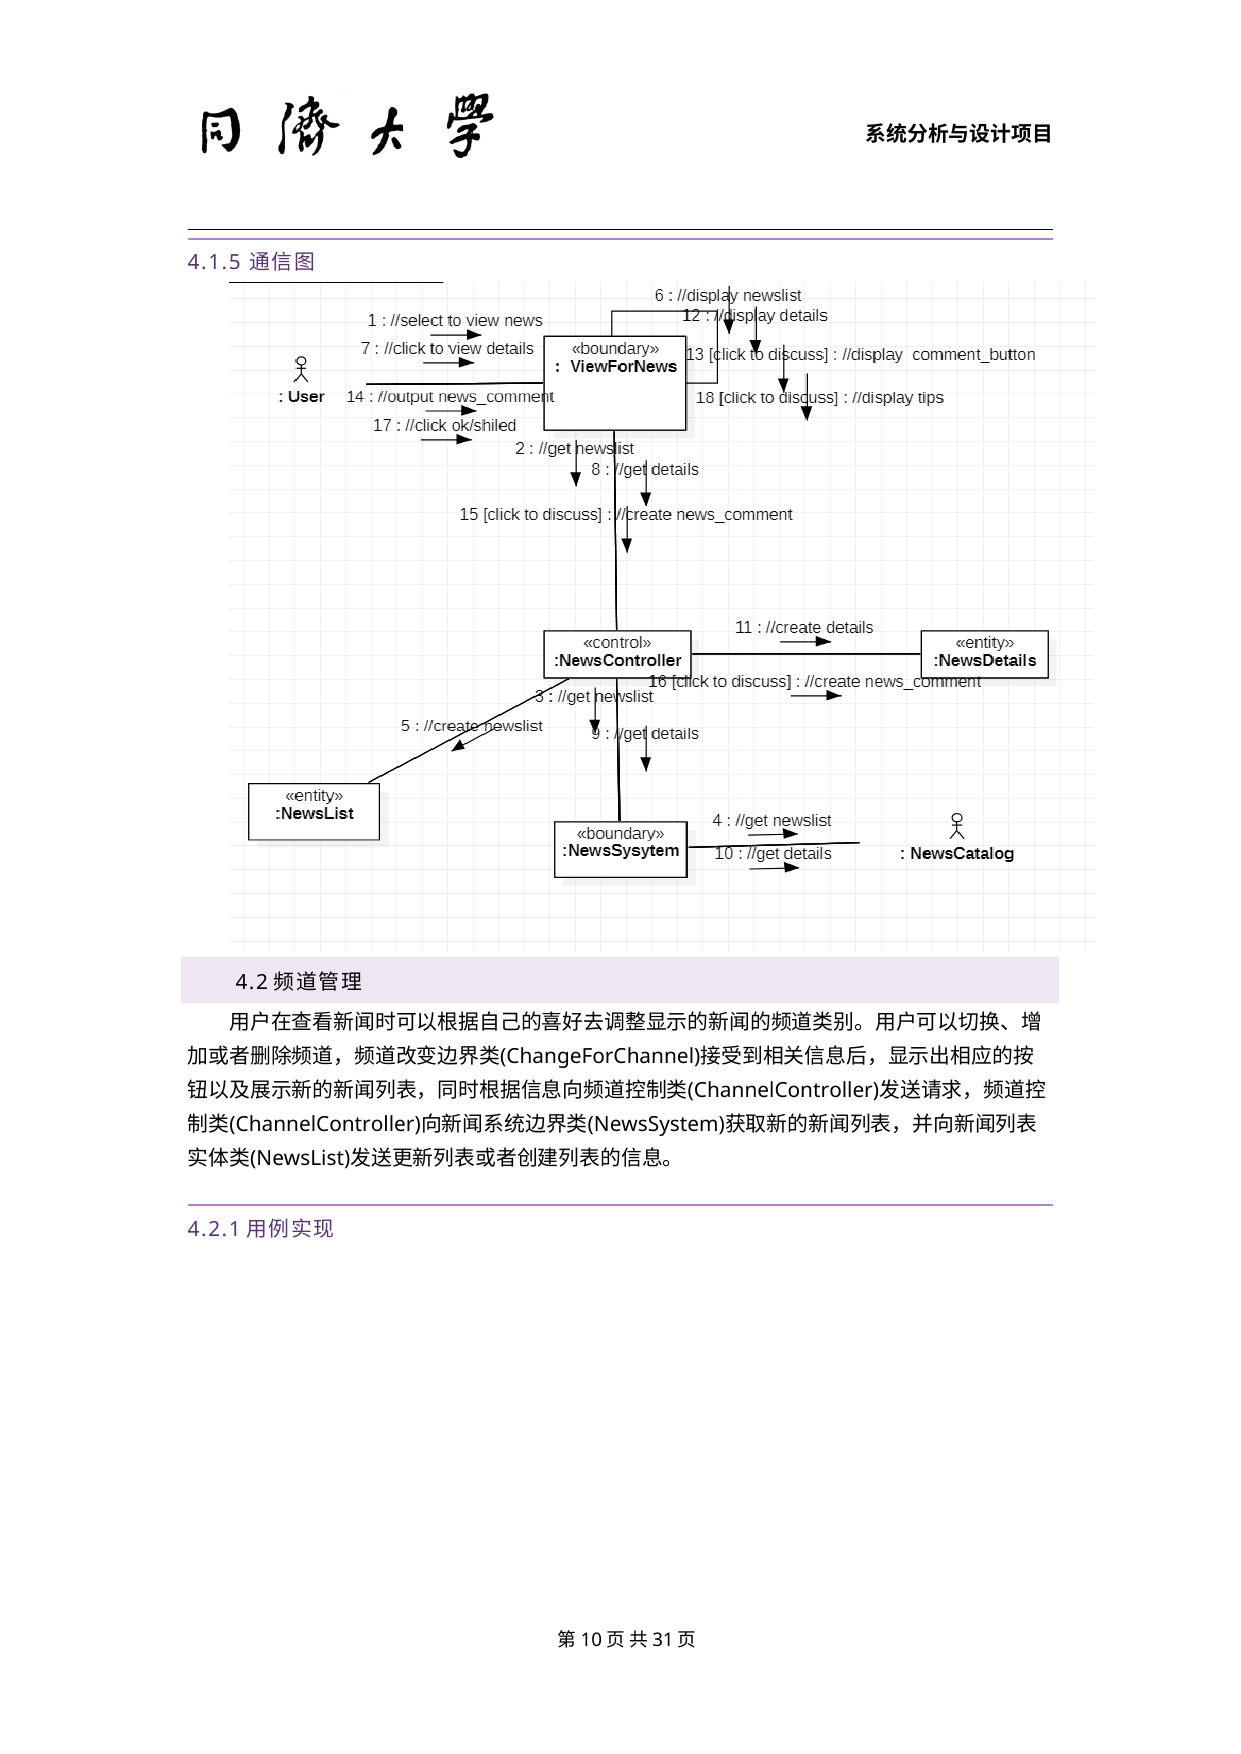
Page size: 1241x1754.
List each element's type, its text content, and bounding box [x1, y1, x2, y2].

text 用户在查看新闻时可以根据自己的喜好去调整显示的新闻的频道类别。用户可以切换、增加或者删除频道，频道改变边界类(ChangeForChannel)接受到相关信息后，显示出相应的按钮以及展示新的新闻列表，同时根据信息向频道控制类(ChannelController)发送请求，频道控制类(ChannelController)向新闻系统边界类(NewsSystem)获取新的新闻列表，并向新闻列表实体类(NewsList)发送更新列表或者创建列表的信息。 [187, 1003, 1053, 1173]
subtitle 4.2.1用例实现 [187, 1205, 1053, 1244]
subtitle 4.1.5 通信图 [187, 239, 1053, 278]
picture [229, 282, 1095, 952]
subtitle 4.2频道管理 [188, 963, 1053, 997]
picture [179, 86, 512, 165]
